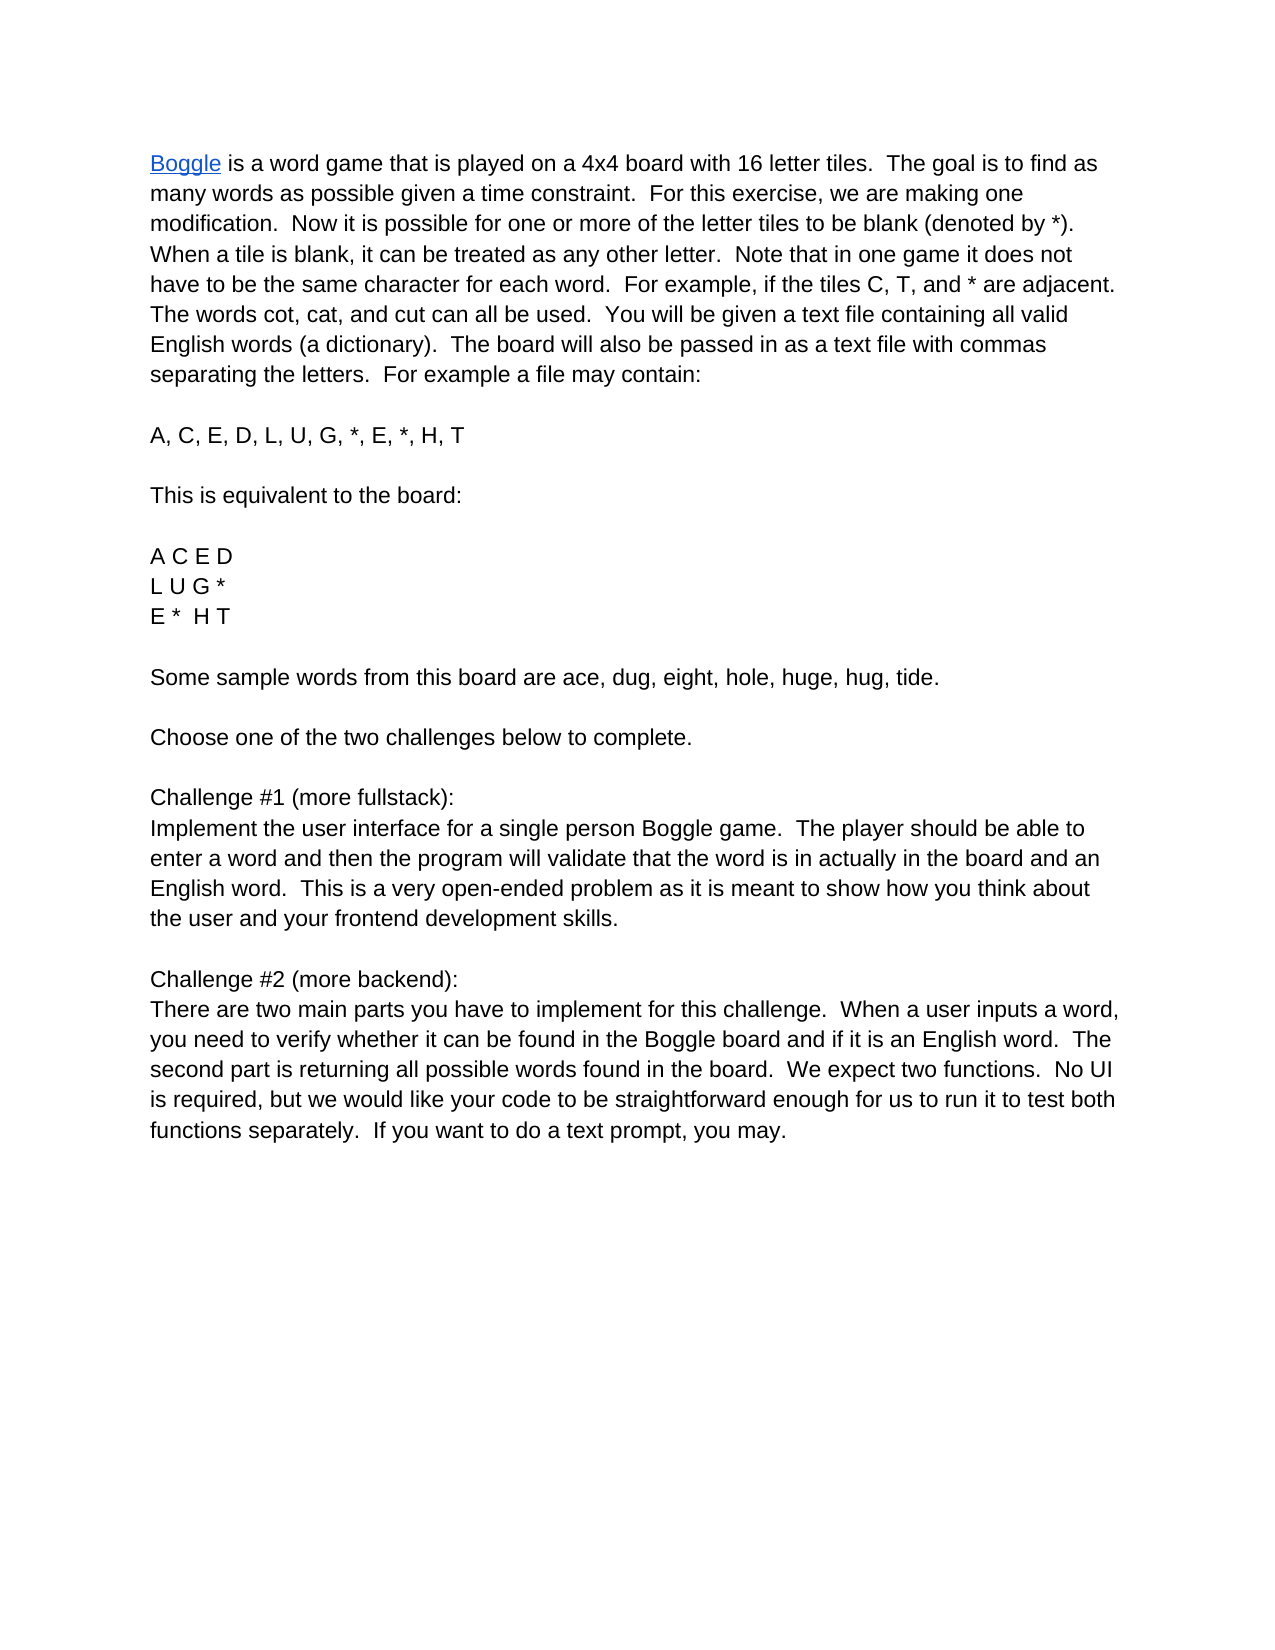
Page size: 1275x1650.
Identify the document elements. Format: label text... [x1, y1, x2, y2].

text Choose one of the two challenges below to complete. [150, 724, 1125, 750]
text Challenge #2 (more backend): [150, 966, 1125, 992]
text E * H T [150, 603, 1125, 629]
text This is equivalent to the board: [150, 482, 1125, 509]
text L U G * [150, 573, 1125, 599]
text Some sample words from this board are ace, dug, eight, hole, huge, hug, tide. [150, 663, 1125, 690]
text Boggle is a word game that is played on a 4x4 board with 16 letter tiles. The goal is to find as many words as possible given a time constraint. For this exercise, we are making one modification. Now it is possible for one or more of the letter tiles to be blank (denoted by *). When a tile is blank, it can be treated as any other letter. Note that in one game it does not have to be the same character for each word. For example, if the tiles C, T, and * are adjacent. The words cot, cat, and cut can all be used. You will be given a text file containing all valid English words (a dictionary). The board will also be passed in as a text file with commas separating the letters. For example a file may contain: [150, 150, 1125, 388]
text A, C, E, D, L, U, G, *, E, *, H, T [150, 422, 1125, 448]
text Implement the user interface for a single person Boggle game. The player should be able to enter a word and then the program will validate that the word is in actually in the board and an English word. This is a very open-ended problem as it is meant to show how you think about the user and your frontend development skills. [150, 814, 1125, 932]
text A C E D [150, 543, 1125, 569]
text There are two main parts you have to implement for this challenge. When a user inputs a word, you need to verify whether it can be found in the Boggle board and if it is an English word. The second part is returning all possible words found in the board. We expect two functions. No UI is required, but we would like your code to be straightforward enough for us to run it to test both functions separately. If you want to do a text prompt, you may. [150, 996, 1125, 1143]
text Challenge #1 (more fullstack): [150, 784, 1125, 811]
